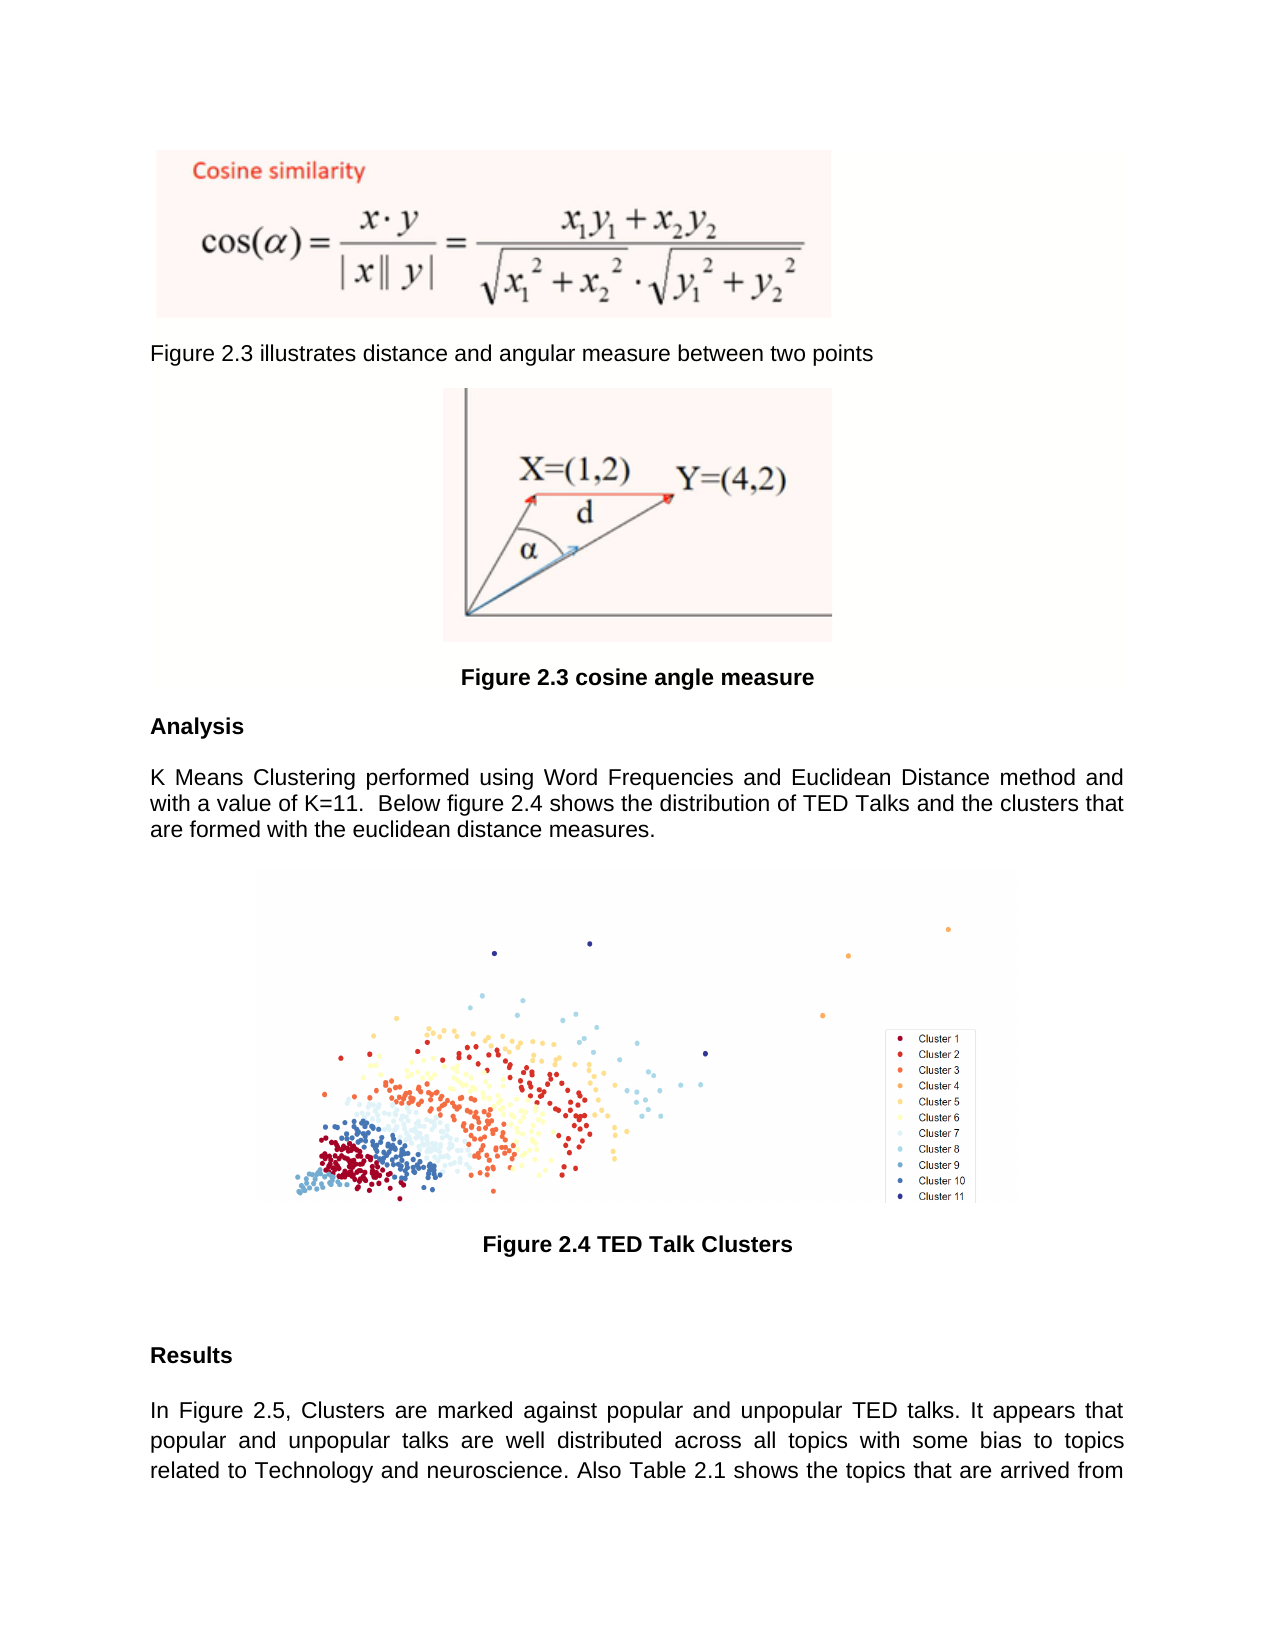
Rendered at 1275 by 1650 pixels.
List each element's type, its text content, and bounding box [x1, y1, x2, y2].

text Figure 2.4 TED Talk Clusters [150, 1231, 1125, 1257]
text Figure 2.3 illustrates distance and angular measure between two points [150, 339, 1125, 366]
text Figure 2.3 cosine angle measure [150, 664, 1125, 690]
picture [156, 150, 832, 318]
picture [253, 867, 1022, 1203]
picture [443, 388, 833, 642]
text K Means Clustering performed using Word Frequencies and Euclidean Distance method and with a value of K=11. Below figure 2.4 shows the distribution of TED Talks and the clusters that are formed with the euclidean distance measures. [150, 764, 1125, 843]
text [150, 1397, 1125, 1483]
text Results [150, 1342, 1125, 1368]
text Analysis [150, 713, 1125, 739]
